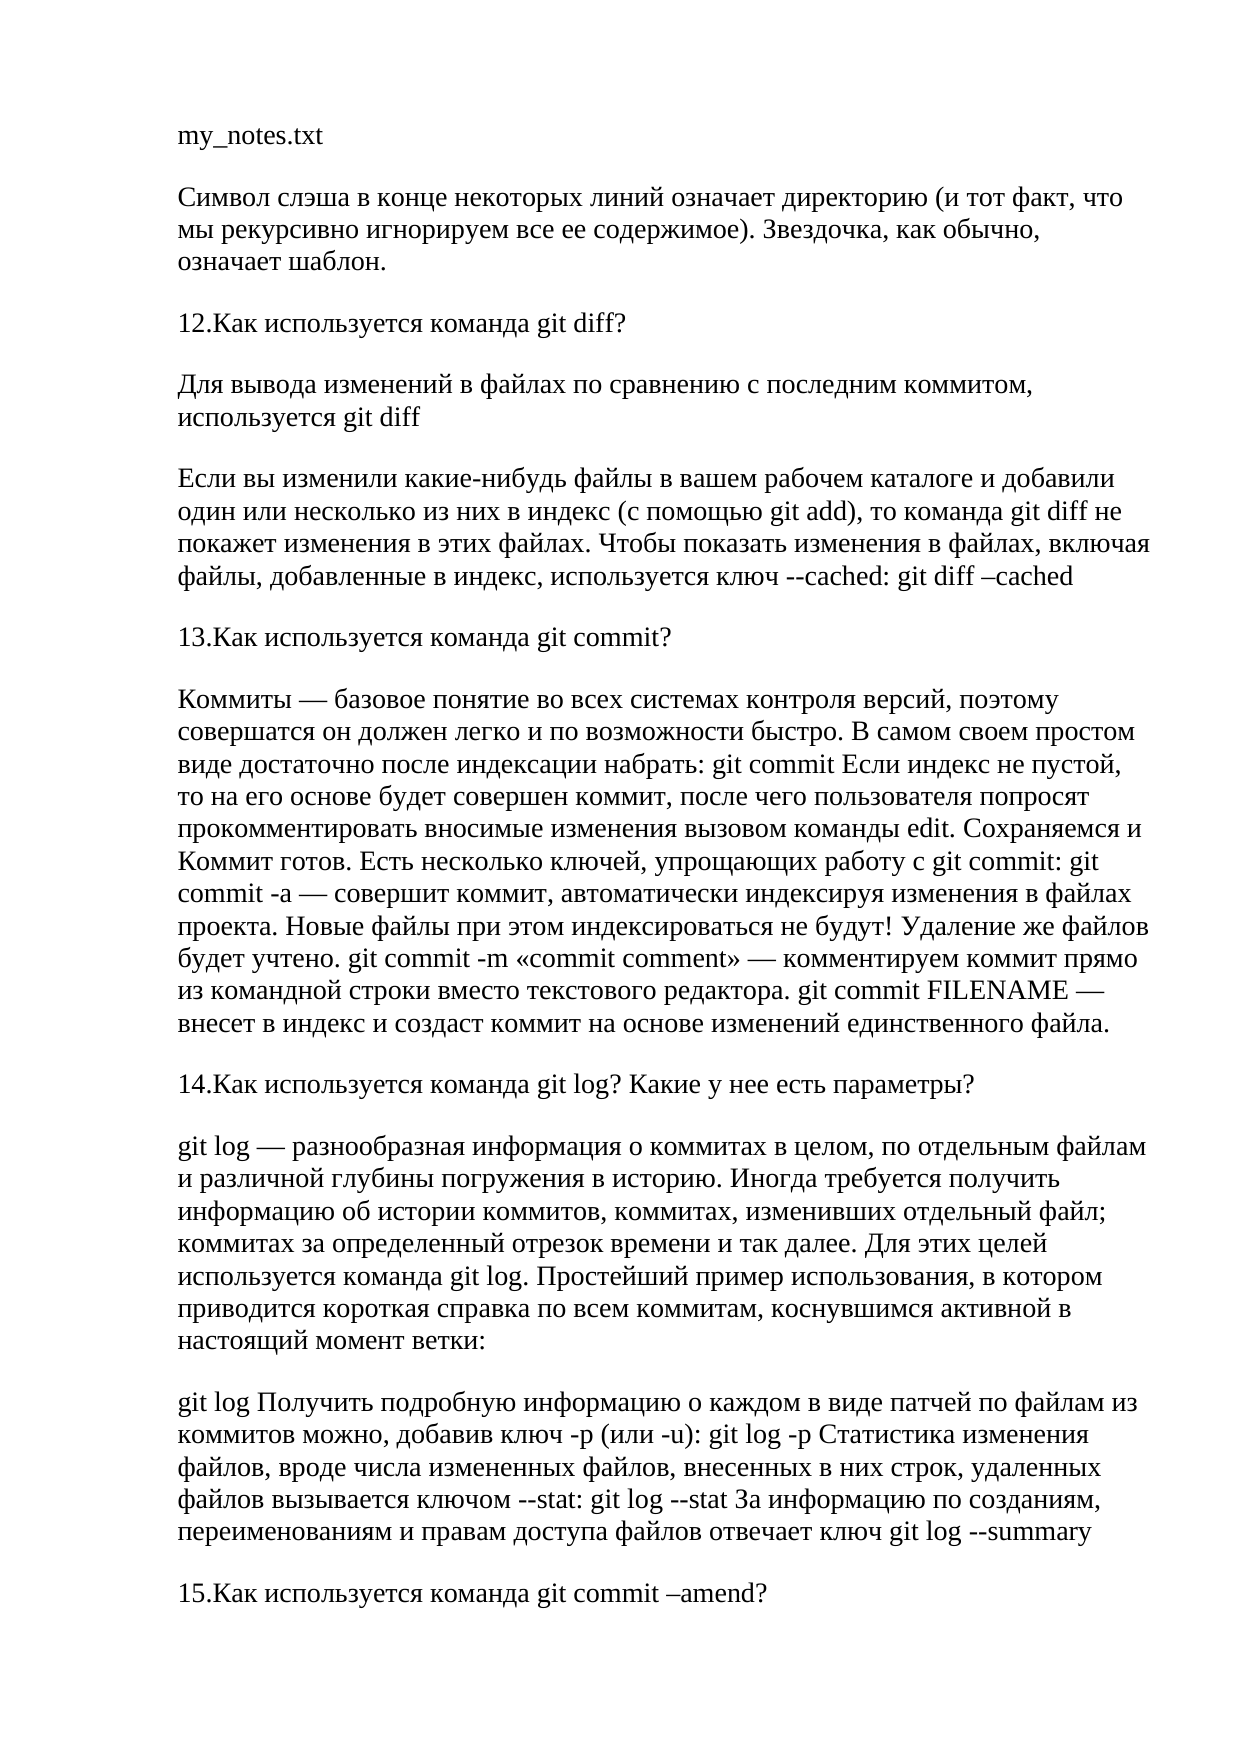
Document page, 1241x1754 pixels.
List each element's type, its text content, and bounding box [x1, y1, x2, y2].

text my_notes.txt [177, 118, 1152, 151]
text git log — разнообразная информация о коммитах в целом, по отдельным файлам и различной глубины погружения в историю. Иногда требуется получить информацию об истории коммитов, коммитах, изменивших отдельный файл; коммитах за определенный отрезок времени и так далее. Для этих целей используется команда git log. Простейший пример использования, в котором приводится короткая справка по всем коммитам, коснувшимся активной в настоящий момент ветки: [177, 1129, 1152, 1356]
text 12.Как используется команда git diff? [177, 306, 1152, 338]
text 13.Как используется команда git commit? [177, 620, 1152, 653]
text Символ слэша в конце некоторых линий означает директорию (и тот факт, что мы рекурсивно игнорируем все ее содержимое). Звездочка, как обычно, означает шаблон. [177, 180, 1152, 277]
text Коммиты — базовое понятие во всех системах контроля версий, поэтому совершатся он должен легко и по возможности быстро. В самом своем простом виде достаточно после индексации набрать: git commit Если индекс не пустой, то на его основе будет совершен коммит, после чего пользователя попросят прокомментировать вносимые изменения вызовом команды edit. Сохраняемся и Коммит готов. Есть несколько ключей, упрощающих работу с git commit: git commit -a — совершит коммит, автоматически индексируя изменения в файлах проекта. Новые файлы при этом индексироваться не будут! Удаление же файлов будет учтено. git commit -m «commit comment» — комментируем коммит прямо из командной строки вместо текстового редактора. git commit FILENAME — внесет в индекс и создаст коммит на основе изменений единственного файла. [177, 682, 1152, 1038]
text Для вывода изменений в файлах по сравнению с последним коммитом, используется git diff [177, 368, 1152, 432]
text Если вы изменили какие-нибудь файлы в вашем рабочем каталоге и добавили один или несколько из них в индекс (с помощью git add), то команда git diff не покажет изменения в этих файлах. Чтобы показать изменения в файлах, включая файлы, добавленные в индекс, используется ключ --cached: git diff –cached [177, 462, 1152, 591]
text 15.Как используется команда git commit –amend? [177, 1576, 1152, 1608]
text 14.Как используется команда git log? Какие у нее есть параметры? [177, 1067, 1152, 1100]
text git log Получить подробную информацию о каждом в виде патчей по файлам из коммитов можно, добавив ключ -p (или -u): git log -p Статистика изменения файлов, вроде числа измененных файлов, внесенных в них строк, удаленных файлов вызывается ключом --stat: git log --stat За информацию по созданиям, переименованиям и правам доступа файлов отвечает ключ git log --summary [177, 1385, 1152, 1547]
